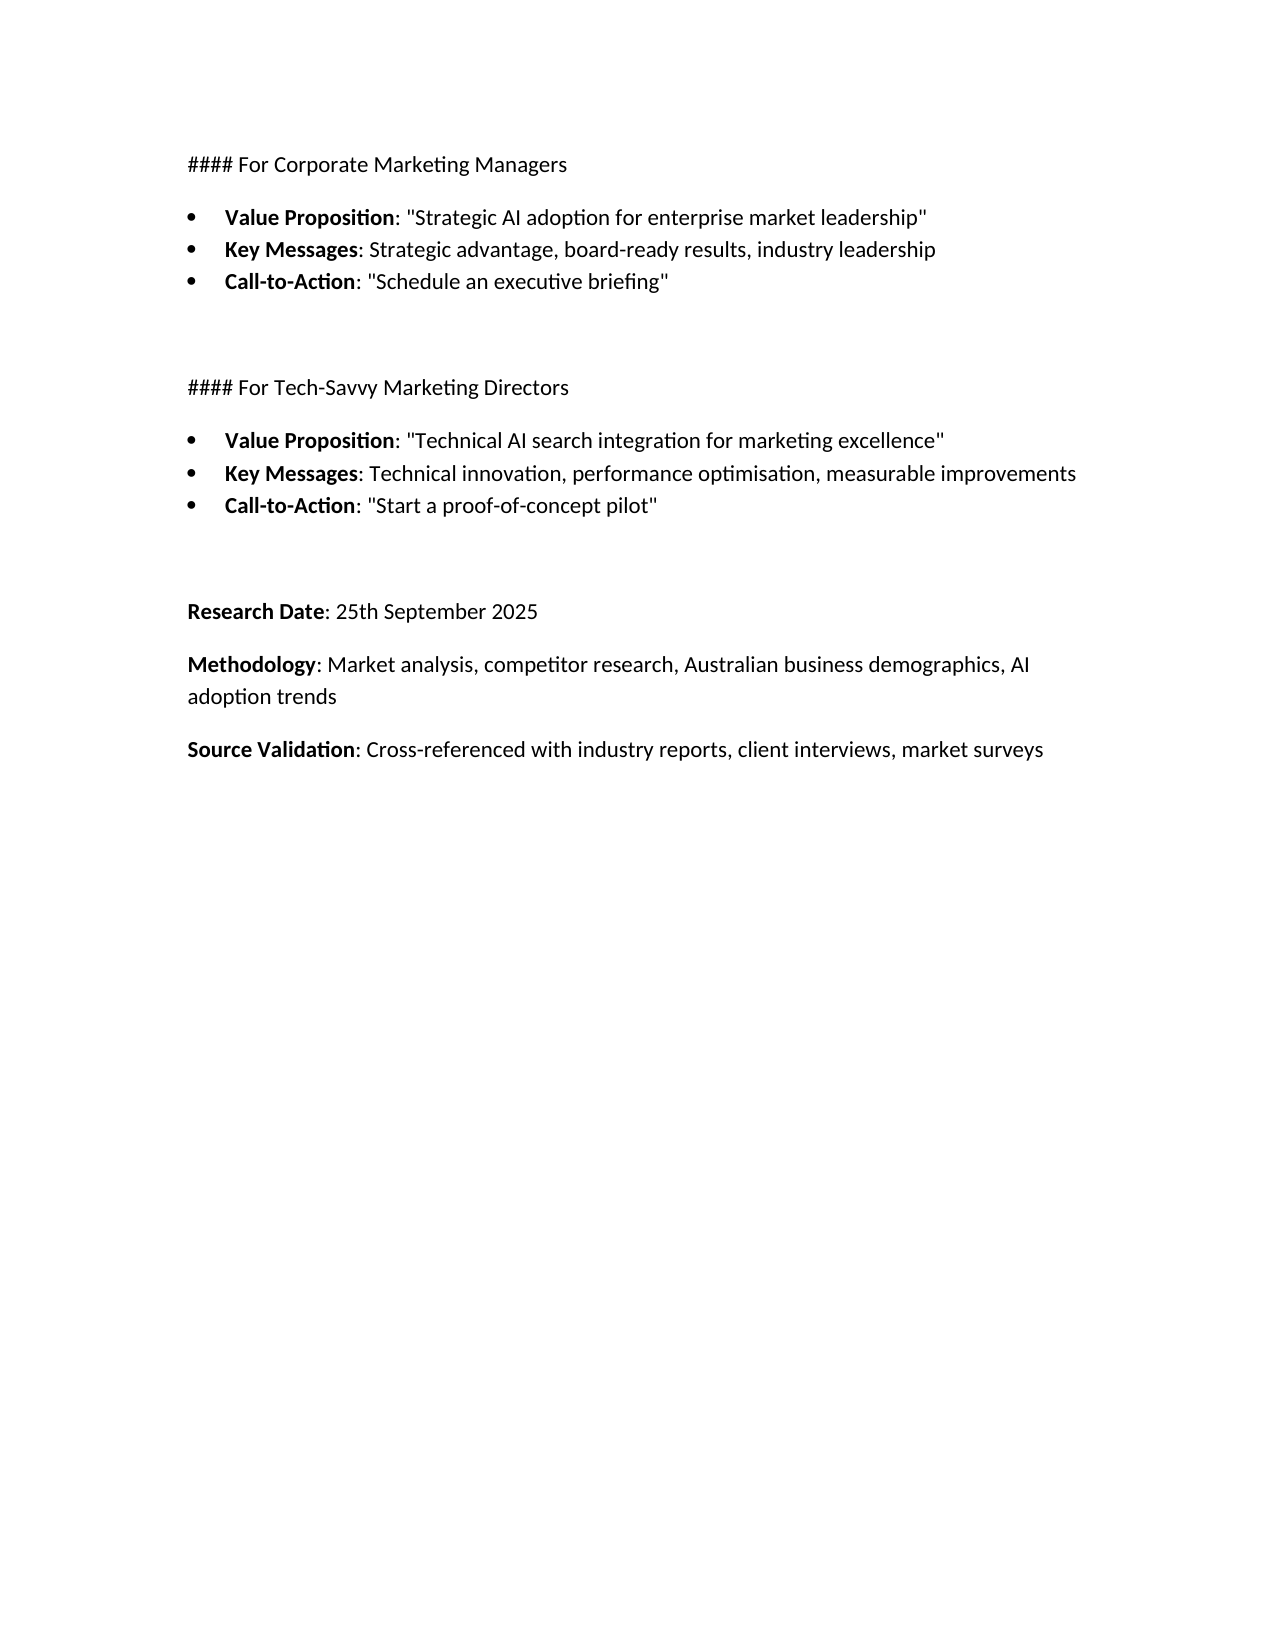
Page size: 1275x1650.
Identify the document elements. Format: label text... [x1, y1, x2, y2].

list Call-to-Action: "Schedule an executive briefing" [187, 267, 1087, 295]
list Key Messages: Technical innovation, performance optimisation, measurable improvements [187, 459, 1087, 487]
list Call-to-Action: "Start a proof-of-concept pilot" [187, 491, 1087, 519]
text #### For Tech-Savvy Marketing Directors [187, 373, 1087, 401]
text Research Date: 25th September 2025 [187, 597, 1087, 625]
list Value Proposition: "Technical AI search integration for marketing excellence" [187, 426, 1087, 454]
list Key Messages: Strategic advantage, board-ready results, industry leadership [187, 235, 1087, 263]
text Source Validation: Cross-referenced with industry reports, client interviews, market surveys [187, 735, 1087, 763]
text Methodology: Market analysis, competitor research, Australian business demographics, AI adoption trends [187, 650, 1087, 710]
list Value Proposition: "Strategic AI adoption for enterprise market leadership" [187, 203, 1087, 231]
text #### For Corporate Marketing Managers [187, 150, 1087, 178]
